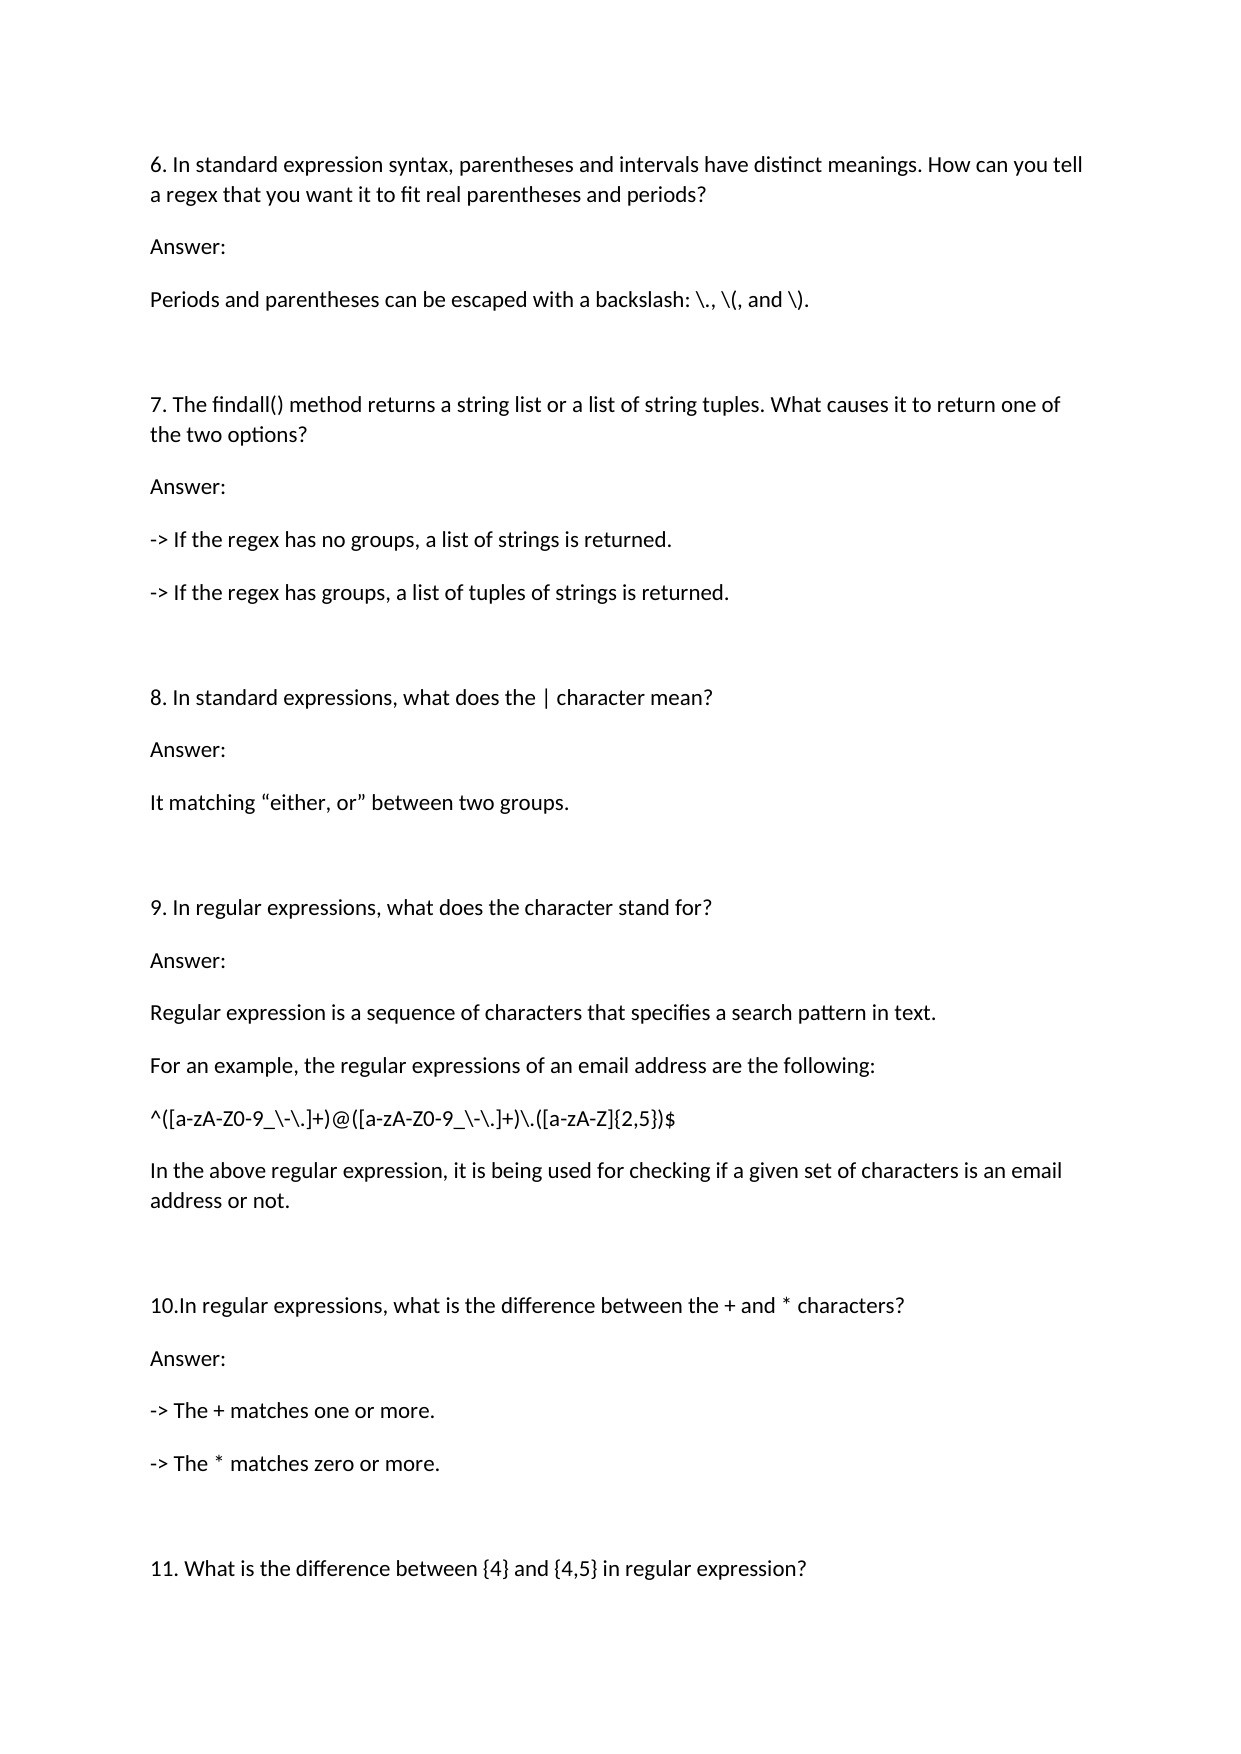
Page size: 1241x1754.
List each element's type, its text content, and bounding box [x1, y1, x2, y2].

text 7. The findall() method returns a string list or a list of string tuples. What causes it to return one of the two options? [150, 390, 1090, 448]
text -> The * matches zero or more. [150, 1449, 1090, 1477]
text -> The + matches one or more. [150, 1396, 1090, 1424]
text Answer: [150, 1344, 1090, 1372]
text 11. What is the difference between {4} and {4,5} in regular expression? [150, 1554, 1090, 1582]
text In the above regular expression, it is being used for checking if a given set of characters is an email address or not. [150, 1156, 1090, 1214]
text 6. In standard expression syntax, parentheses and intervals have distinct meanings. How can you tell a regex that you want it to fit real parentheses and periods? [150, 150, 1090, 208]
text Answer: [150, 472, 1090, 500]
text Answer: [150, 946, 1090, 974]
text 8. In standard expressions, what does the | character mean? [150, 683, 1090, 711]
text 10.In regular expressions, what is the difference between the + and * characters? [150, 1291, 1090, 1319]
text Regular expression is a sequence of characters that specifies a search pattern in text. [150, 998, 1090, 1026]
text For an example, the regular expressions of an email address are the following: [150, 1051, 1090, 1079]
text -> If the regex has groups, a list of tuples of strings is returned. [150, 578, 1090, 606]
text It matching “either, or” between two groups. [150, 788, 1090, 816]
text -> If the regex has no groups, a list of strings is returned. [150, 525, 1090, 553]
text ^([a-zA-Z0-9_\-\.]+)@([a-zA-Z0-9_\-\.]+)\.([a-zA-Z]{2,5})$ [150, 1104, 1090, 1132]
text Answer: [150, 735, 1090, 763]
text Answer: [150, 232, 1090, 260]
text 9. In regular expressions, what does the character stand for? [150, 893, 1090, 921]
text Periods and parentheses can be escaped with a backslash: \., \(, and \). [150, 285, 1090, 313]
